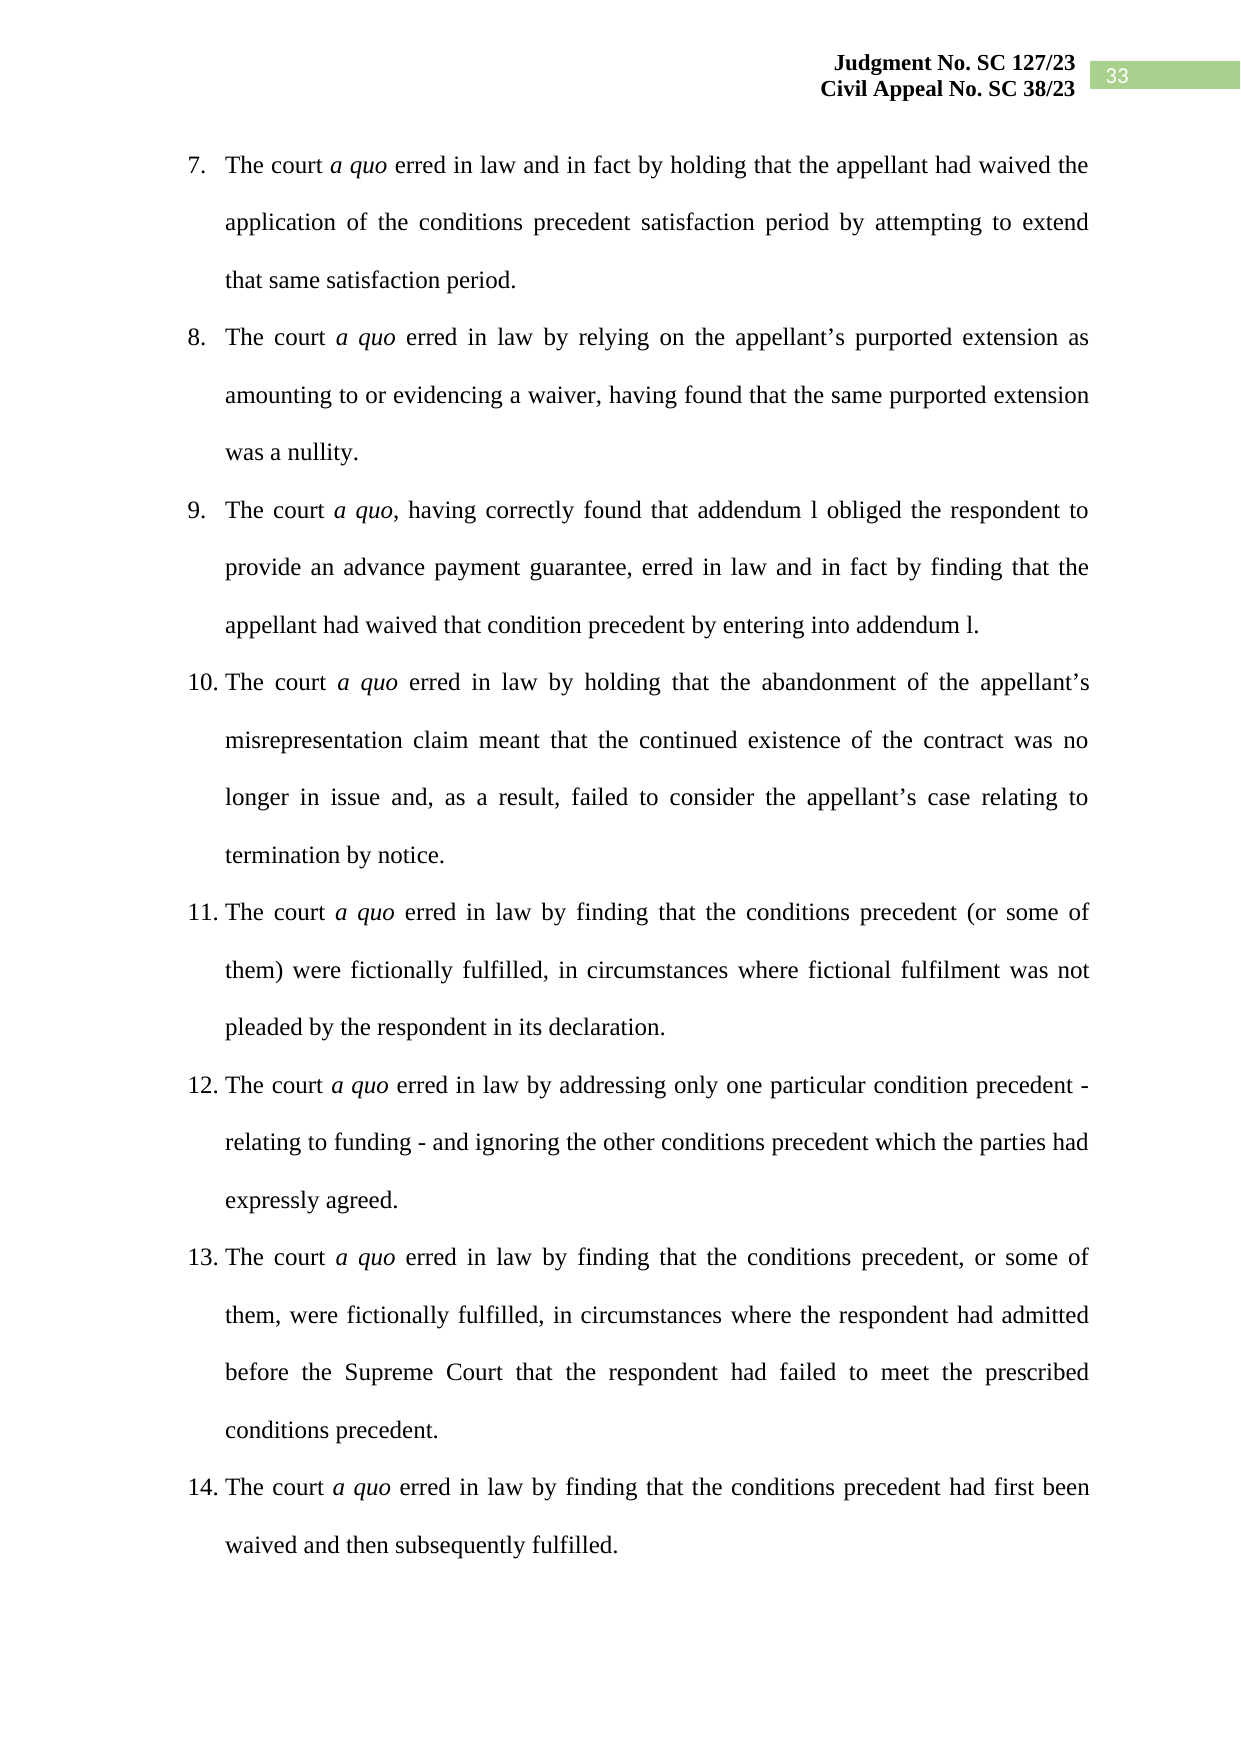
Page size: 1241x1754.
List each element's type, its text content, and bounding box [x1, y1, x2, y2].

list The court a quo erred in law by finding that the conditions precedent (or some of them) were fictionally fulfilled, in circumstances where fictional fulfilment was not pleaded by the respondent in its declaration. [187, 897, 1090, 1041]
list The court a quo erred in law by finding that the conditions precedent had first been waived and then subsequently fulfilled. [187, 1472, 1090, 1559]
list The court a quo erred in law by holding that the abandonment of the appellant’s misrepresentation claim meant that the continued existence of the contract was no longer in issue and, as a result, failed to consider the appellant’s case relating to termination by notice. [187, 667, 1090, 869]
list The court a quo erred in law by relying on the appellant’s purported extension as amounting to or evidencing a waiver, having found that the same purported extension was a nullity. [187, 322, 1090, 466]
list The court a quo erred in law and in fact by holding that the appellant had waived the application of the conditions precedent satisfaction period by attempting to extend that same satisfaction period. [187, 150, 1090, 294]
list The court a quo erred in law by addressing only one particular condition precedent - relating to funding - and ignoring the other conditions precedent which the parties had expressly agreed. [187, 1070, 1090, 1214]
list The court a quo erred in law by finding that the conditions precedent, or some of them, were fictionally fulfilled, in circumstances where the respondent had admitted before the Supreme Court that the respondent had failed to meet the prescribed conditions precedent. [187, 1242, 1090, 1444]
list The court a quo, having correctly found that addendum l obliged the respondent to provide an advance payment guarantee, erred in law and in fact by finding that the appellant had waived that condition precedent by entering into addendum l. [187, 495, 1090, 639]
